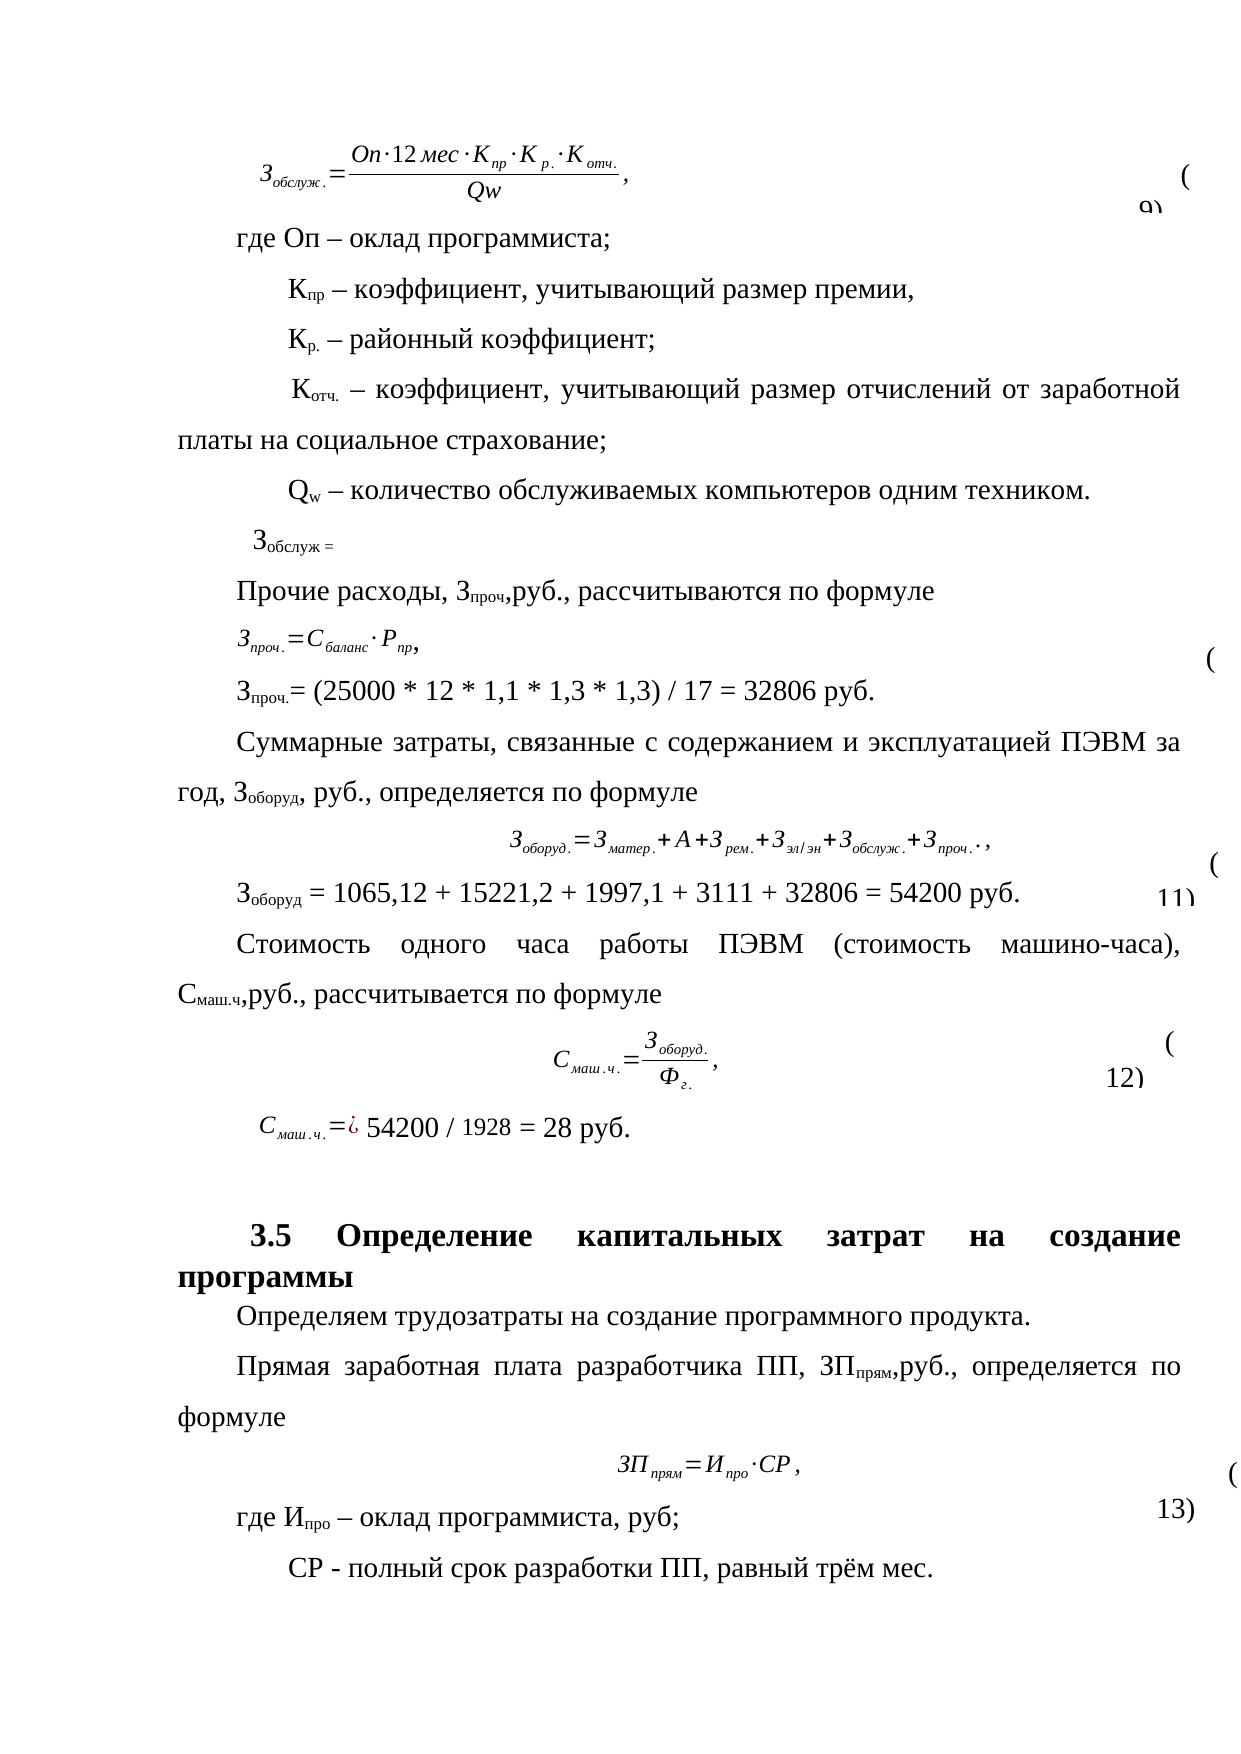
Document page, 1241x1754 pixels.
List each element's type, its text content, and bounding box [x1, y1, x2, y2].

table_header [292, 825, 1148, 875]
table_header [189, 141, 1050, 221]
text Котч. – коэффициент, учитывающий размер отчислений от заработной платы на социальное страхование; [177, 372, 1181, 455]
table_header 54200 / = 28 руб. [189, 1027, 1024, 1161]
text Суммарные затраты, связанные с содержанием и эксплуатацией ПЭВМ за год, Зоборуд, руб., определяется по формуле [177, 724, 1181, 808]
text СР - полный срок разработки ПП, равный трём мес. [177, 1550, 1181, 1583]
text Стоимость одного часа работы ПЭВМ (стоимость машино-часа), Смаш.ч,руб., рассчитывается по формуле [177, 926, 1181, 1009]
text , [177, 623, 1181, 657]
table_header [1025, 1027, 1181, 1161]
subtitle 3.5 Определение капитальных затрат на создание программы [177, 1215, 1181, 1295]
text Прочие расходы, Зпроч,руб., рассчитываются по формуле [177, 573, 1181, 606]
text Зобслуж = [177, 522, 1181, 556]
text Определяем трудозатраты на создание программного продукта. [177, 1298, 1181, 1332]
text Кр. – районный коэффициент; [177, 321, 1181, 355]
text Зпроч.= (25000 * 12 * 1,1 * 1,3 * 1,3) / 17 = 32806 руб. [177, 673, 1181, 707]
text Прямая заработная плата разработчика ПП, ЗПпрям,руб., определяется по формуле [177, 1348, 1181, 1432]
text где Ипро – оклад программиста, руб; [177, 1499, 1181, 1533]
text Qw – количество обслуживаемых компьютеров одним техником. [177, 472, 1181, 506]
text Кпр – коэффициент, учитывающий размер премии, [177, 271, 1181, 304]
text Зоборуд = 1065,12 + 15221,2 + 1997,1 + 3111 + 32806 = 54200 руб. [177, 875, 1181, 909]
text где Оп – оклад программиста; [177, 221, 1181, 254]
